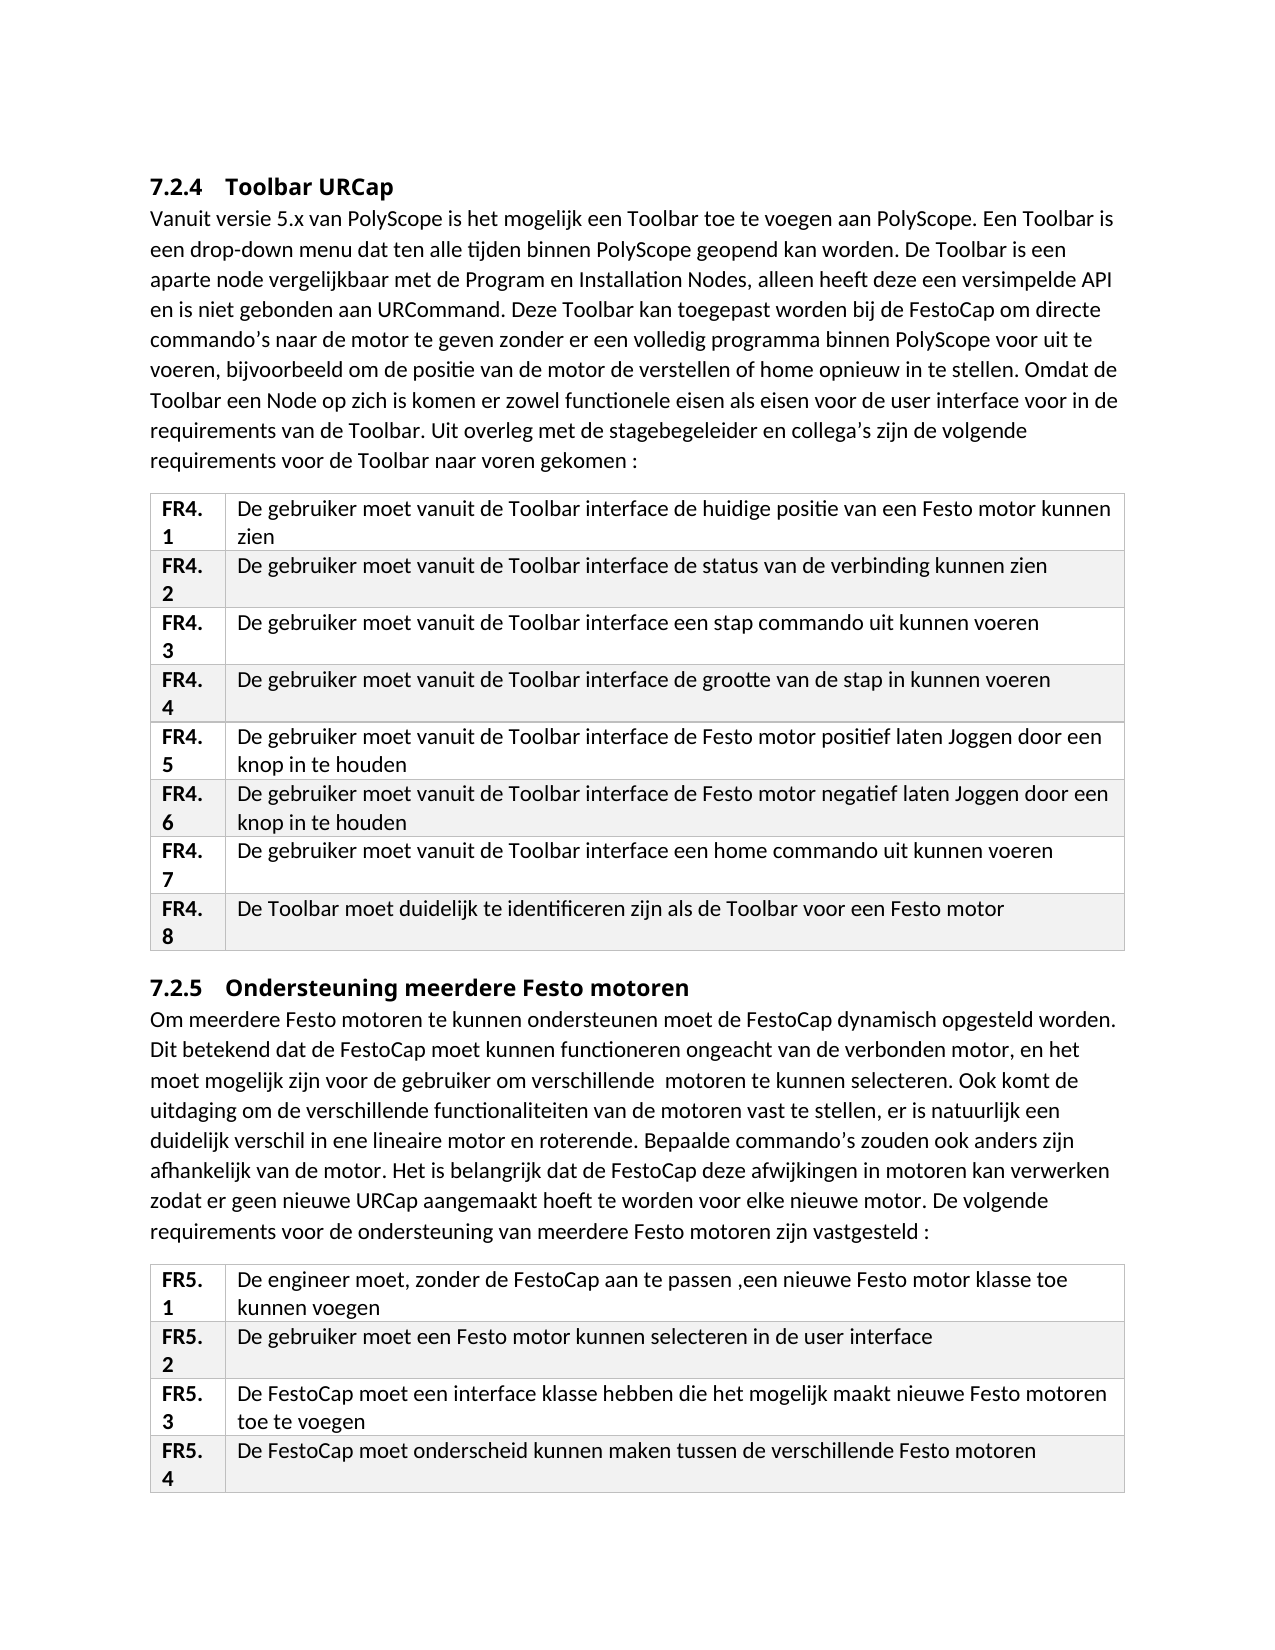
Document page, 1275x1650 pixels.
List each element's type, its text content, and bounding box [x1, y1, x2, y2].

table_cell De FestoCap moet onderscheid kunnen maken tussen de verschillende Festo motoren [226, 1436, 1124, 1492]
table_cell FR4.3 [151, 608, 225, 664]
table_header FR5.1 [151, 1265, 225, 1321]
subtitle Ondersteuning meerdere Festo motoren [150, 972, 1125, 1003]
table_cell De gebruiker moet vanuit de Toolbar interface de grootte van de stap in kunnen voeren [226, 665, 1124, 721]
table_cell De FestoCap moet een interface klasse hebben die het mogelijk maakt nieuwe Festo motoren toe te voegen [226, 1379, 1124, 1435]
table_cell De gebruiker moet vanuit de Toolbar interface de Festo motor positief laten Joggen door een knop in te houden [226, 723, 1124, 778]
table_cell De gebruiker moet een Festo motor kunnen selecteren in de user interface [226, 1322, 1124, 1378]
table_cell FR4.7 [151, 837, 225, 893]
table_cell De gebruiker moet vanuit de Toolbar interface de Festo motor negatief laten Joggen door een knop in te houden [226, 780, 1124, 836]
table_cell De gebruiker moet vanuit de Toolbar interface de status van de verbinding kunnen zien [226, 551, 1124, 607]
table_cell FR4.4 [151, 665, 225, 721]
table_header FR4.1 [151, 494, 225, 550]
table_header De gebruiker moet vanuit de Toolbar interface de huidige positie van een Festo motor kunnen zien [226, 494, 1124, 550]
table_cell FR5.2 [151, 1322, 225, 1378]
text Om meerdere Festo motoren te kunnen ondersteunen moet de FestoCap dynamisch opgesteld worden. Dit betekend dat de FestoCap moet kunnen functioneren ongeacht van de verbonden motor, en het moet mogelijk zijn voor de gebruiker om verschillende motoren te kunnen selecteren. Ook komt de uitdaging om de verschillende functionaliteiten van de motoren vast te stellen, er is natuurlijk een duidelijk verschil in ene lineaire motor en roterende. Bepaalde commando’s zouden ook anders zijn afhankelijk van de motor. Het is belangrijk dat de FestoCap deze afwijkingen in motoren kan verwerken zodat er geen nieuwe URCap aangemaakt hoeft te worden voor elke nieuwe motor. De volgende requirements voor de ondersteuning van meerdere Festo motoren zijn vastgesteld : [150, 1005, 1125, 1245]
table_cell FR4.5 [151, 723, 225, 778]
table_cell De Toolbar moet duidelijk te identificeren zijn als de Toolbar voor een Festo motor [226, 894, 1124, 950]
table_cell FR4.8 [151, 894, 225, 950]
table_cell FR5.3 [151, 1379, 225, 1435]
table_cell FR5.4 [151, 1436, 225, 1492]
text Vanuit versie 5.x van PolyScope is het mogelijk een Toolbar toe te voegen aan PolyScope. Een Toolbar is een drop-down menu dat ten alle tijden binnen PolyScope geopend kan worden. De Toolbar is een aparte node vergelijkbaar met de Program en Installation Nodes, alleen heeft deze een versimpelde API en is niet gebonden aan URCommand. Deze Toolbar kan toegepast worden bij de FestoCap om directe commando’s naar de motor te geven zonder er een volledig programma binnen PolyScope voor uit te voeren, bijvoorbeeld om de positie van de motor de verstellen of home opnieuw in te stellen. Omdat de Toolbar een Node op zich is komen er zowel functionele eisen als eisen voor de user interface voor in de requirements van de Toolbar. Uit overleg met de stagebegeleider en collega’s zijn de volgende requirements voor de Toolbar naar voren gekomen : [150, 204, 1125, 474]
table_cell FR4.2 [151, 551, 225, 607]
table_cell FR4.6 [151, 780, 225, 836]
table_cell De gebruiker moet vanuit de Toolbar interface een stap commando uit kunnen voeren [226, 608, 1124, 664]
table_header De engineer moet, zonder de FestoCap aan te passen ,een nieuwe Festo motor klasse toe kunnen voegen [226, 1265, 1124, 1321]
table_cell De gebruiker moet vanuit de Toolbar interface een home commando uit kunnen voeren [226, 837, 1124, 893]
subtitle Toolbar URCap [150, 171, 1125, 202]
